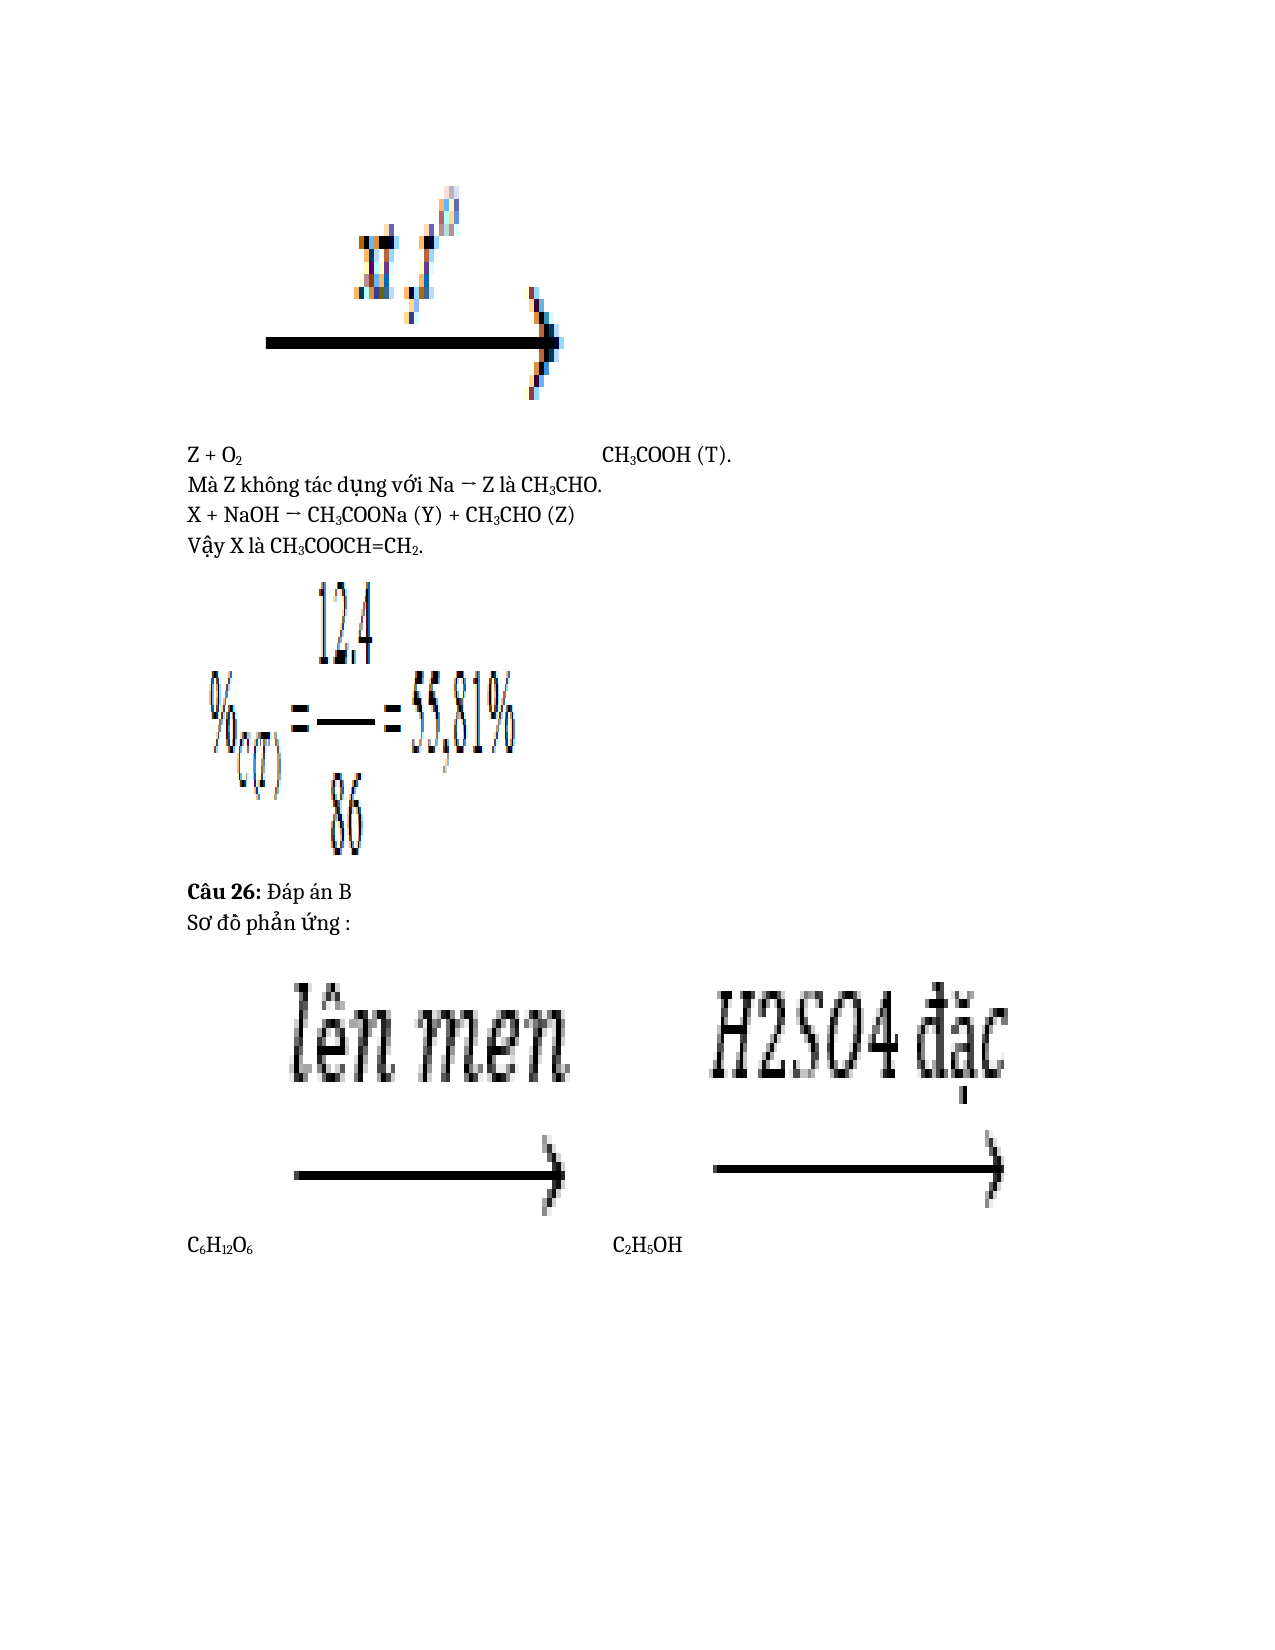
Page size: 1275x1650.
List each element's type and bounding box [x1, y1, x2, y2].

picture [276, 939, 589, 1252]
picture [206, 562, 519, 876]
picture [706, 939, 1020, 1252]
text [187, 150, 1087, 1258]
picture [265, 150, 579, 463]
